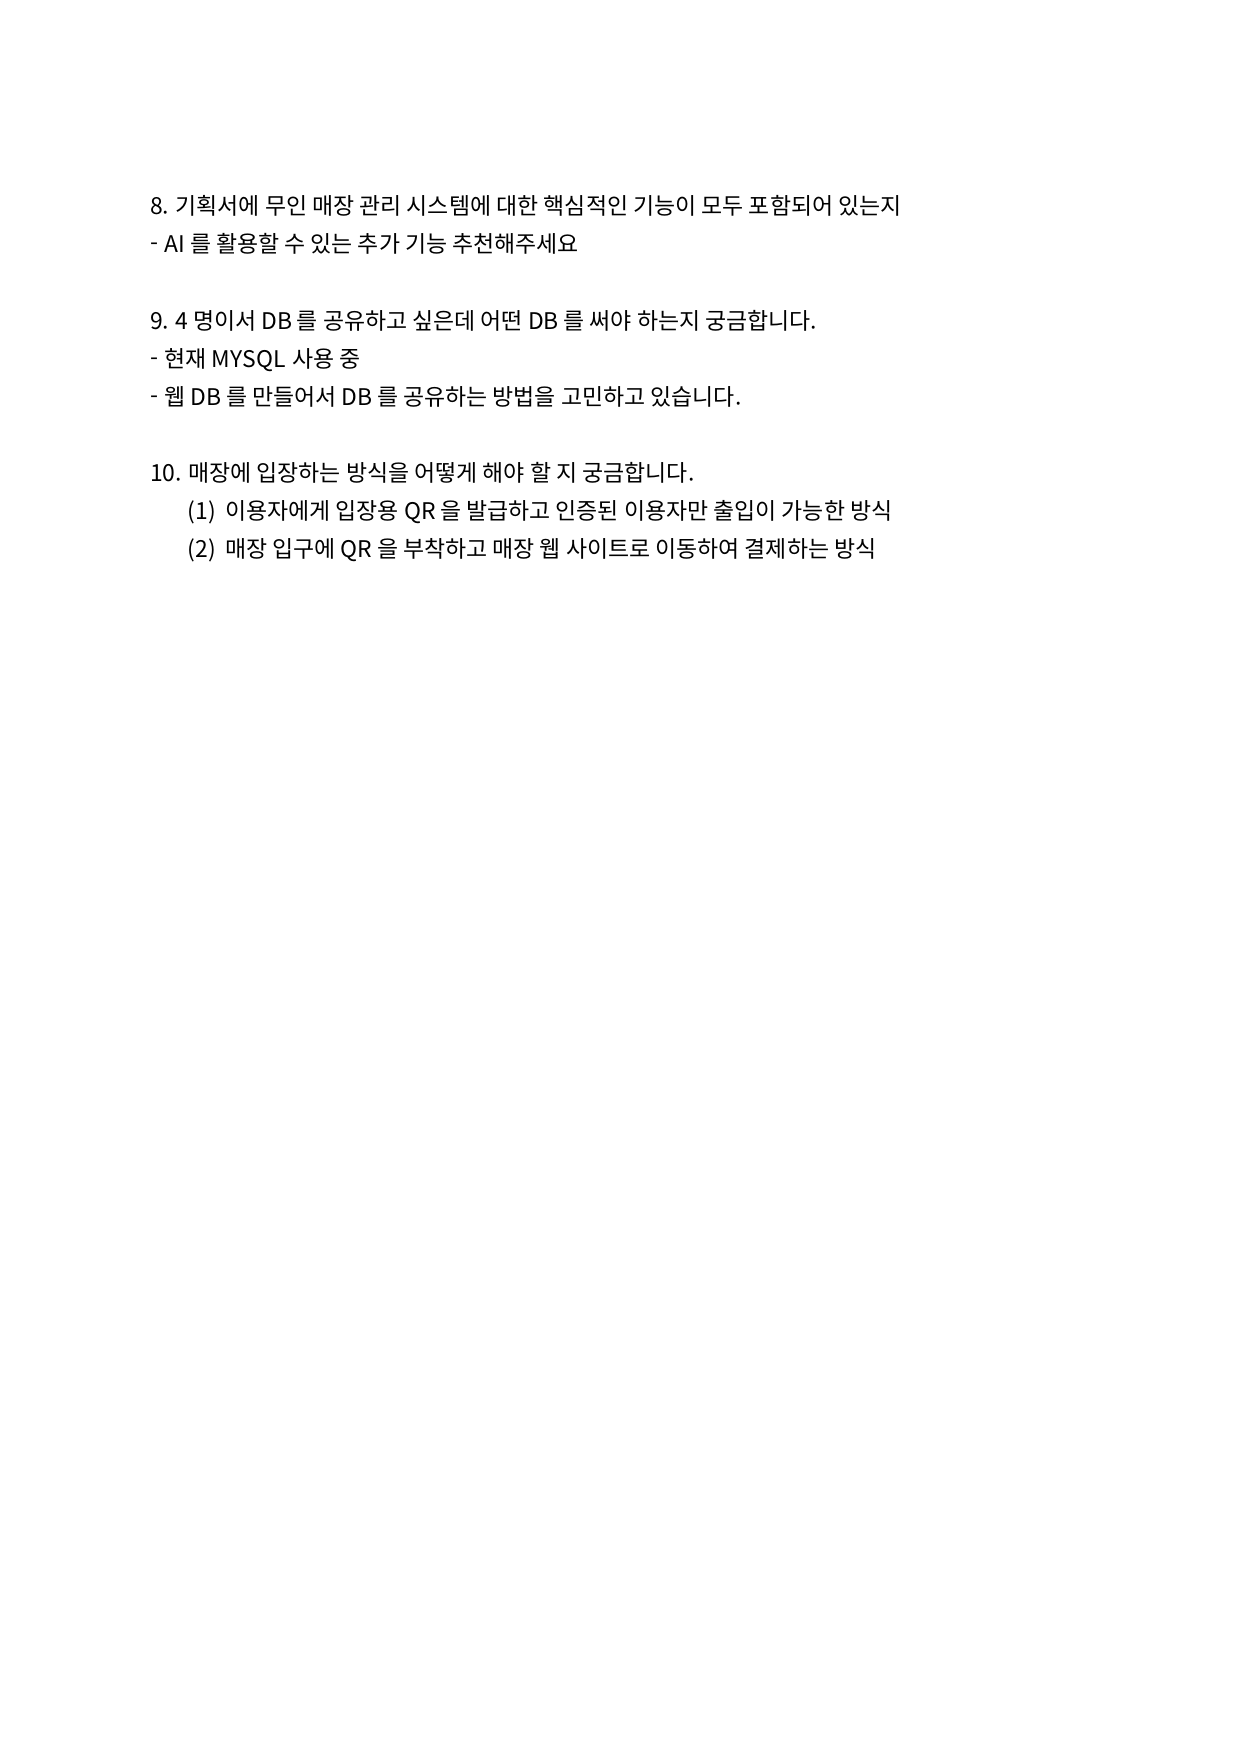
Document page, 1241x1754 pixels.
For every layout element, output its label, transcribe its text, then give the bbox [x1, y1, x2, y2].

text - AI를 활용할 수 있는 추가 기능 추천해주세요 [150, 226, 1090, 259]
text - 웹 DB를 만들어서 DB를 공유하는 방법을 고민하고 있습니다. [150, 379, 1090, 412]
text 8. 기획서에 무인 매장 관리 시스템에 대한 핵심적인 기능이 모두 포함되어 있는지 [150, 188, 1090, 221]
text - 현재 MYSQL 사용 중 [150, 341, 1090, 374]
text 10. 매장에 입장하는 방식을 어떻게 해야 할 지 궁금합니다. [150, 455, 1090, 488]
list 이용자에게 입장용 QR을 발급하고 인증된 이용자만 출입이 가능한 방식 [187, 493, 1090, 526]
text 9. 4명이서 DB를 공유하고 싶은데 어떤 DB를 써야 하는지 궁금합니다. [150, 302, 1090, 336]
list 매장 입구에 QR을 부착하고 매장 웹 사이트로 이동하여 결제하는 방식 [187, 531, 1090, 564]
